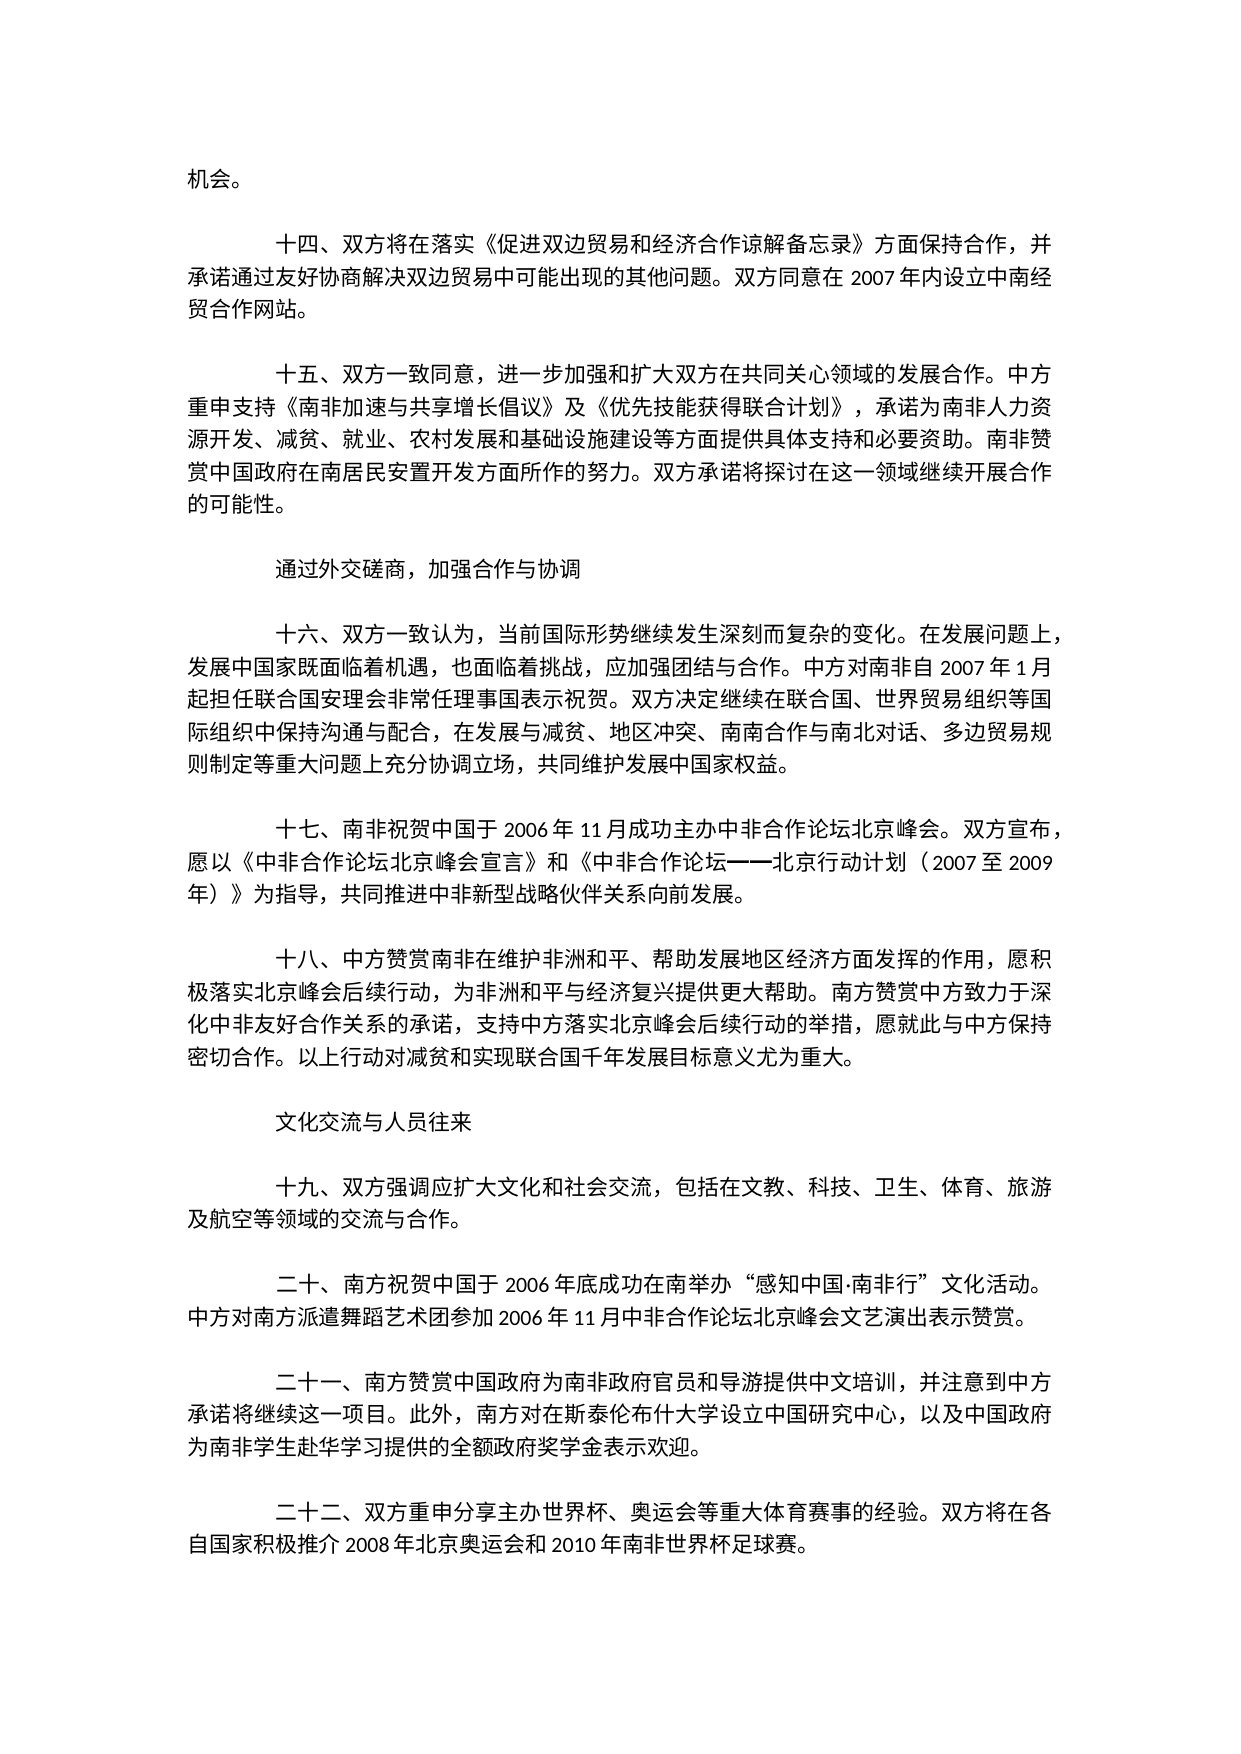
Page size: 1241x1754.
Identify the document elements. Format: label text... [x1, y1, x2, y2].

text 十九、双方强调应扩大文化和社会交流，包括在文教、科技、卫生、体育、旅游及航空等领域的交流与合作。 [187, 1169, 1053, 1234]
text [187, 162, 1053, 194]
text 二十二、双方重申分享主办世界杯、奥运会等重大体育赛事的经验。双方将在各自国家积极推介2008年北京奥运会和2010年南非世界杯足球赛。 [187, 1494, 1053, 1559]
text 二十一、南方赞赏中国政府为南非政府官员和导游提供中文培训，并注意到中方承诺将继续这一项目。此外，南方对在斯泰伦布什大学设立中国研究中心，以及中国政府为南非学生赴华学习提供的全额政府奖学金表示欢迎。 [187, 1364, 1053, 1462]
text 十八、中方赞赏南非在维护非洲和平、帮助发展地区经济方面发挥的作用，愿积极落实北京峰会后续行动，为非洲和平与经济复兴提供更大帮助。南方赞赏中方致力于深化中非友好合作关系的承诺，支持中方落实北京峰会后续行动的举措，愿就此与中方保持密切合作。以上行动对减贫和实现联合国千年发展目标意义尤为重大。 [187, 942, 1053, 1072]
text 十七、南非祝贺中国于2006年11月成功主办中非合作论坛北京峰会。双方宣布，愿以《中非合作论坛北京峰会宣言》和《中非合作论坛━━北京行动计划（2007至2009年）》为指导，共同推进中非新型战略伙伴关系向前发展。 [187, 812, 1053, 909]
text 文化交流与人员往来 [187, 1104, 1053, 1137]
text 通过外交磋商，加强合作与协调 [187, 552, 1053, 584]
text 十六、双方一致认为，当前国际形势继续发生深刻而复杂的变化。在发展问题上，发展中国家既面临着机遇，也面临着挑战，应加强团结与合作。中方对南非自2007年1月起担任联合国安理会非常任理事国表示祝贺。双方决定继续在联合国、世界贸易组织等国际组织中保持沟通与配合，在发展与减贫、地区冲突、南南合作与南北对话、多边贸易规则制定等重大问题上充分协调立场，共同维护发展中国家权益。 [187, 617, 1053, 779]
text 十四、双方将在落实《促进双边贸易和经济合作谅解备忘录》方面保持合作，并承诺通过友好协商解决双边贸易中可能出现的其他问题。双方同意在2007年内设立中南经贸合作网站。 [187, 227, 1053, 324]
text 二十、南方祝贺中国于2006年底成功在南举办“感知中国·南非行”文化活动。中方对南方派遣舞蹈艺术团参加2006年11月中非合作论坛北京峰会文艺演出表示赞赏。 [187, 1267, 1053, 1332]
text 十五、双方一致同意，进一步加强和扩大双方在共同关心领域的发展合作。中方重申支持《南非加速与共享增长倡议》及《优先技能获得联合计划》，承诺为南非人力资源开发、减贫、就业、农村发展和基础设施建设等方面提供具体支持和必要资助。南非赞赏中国政府在南居民安置开发方面所作的努力。双方承诺将探讨在这一领域继续开展合作的可能性。 [187, 357, 1053, 519]
